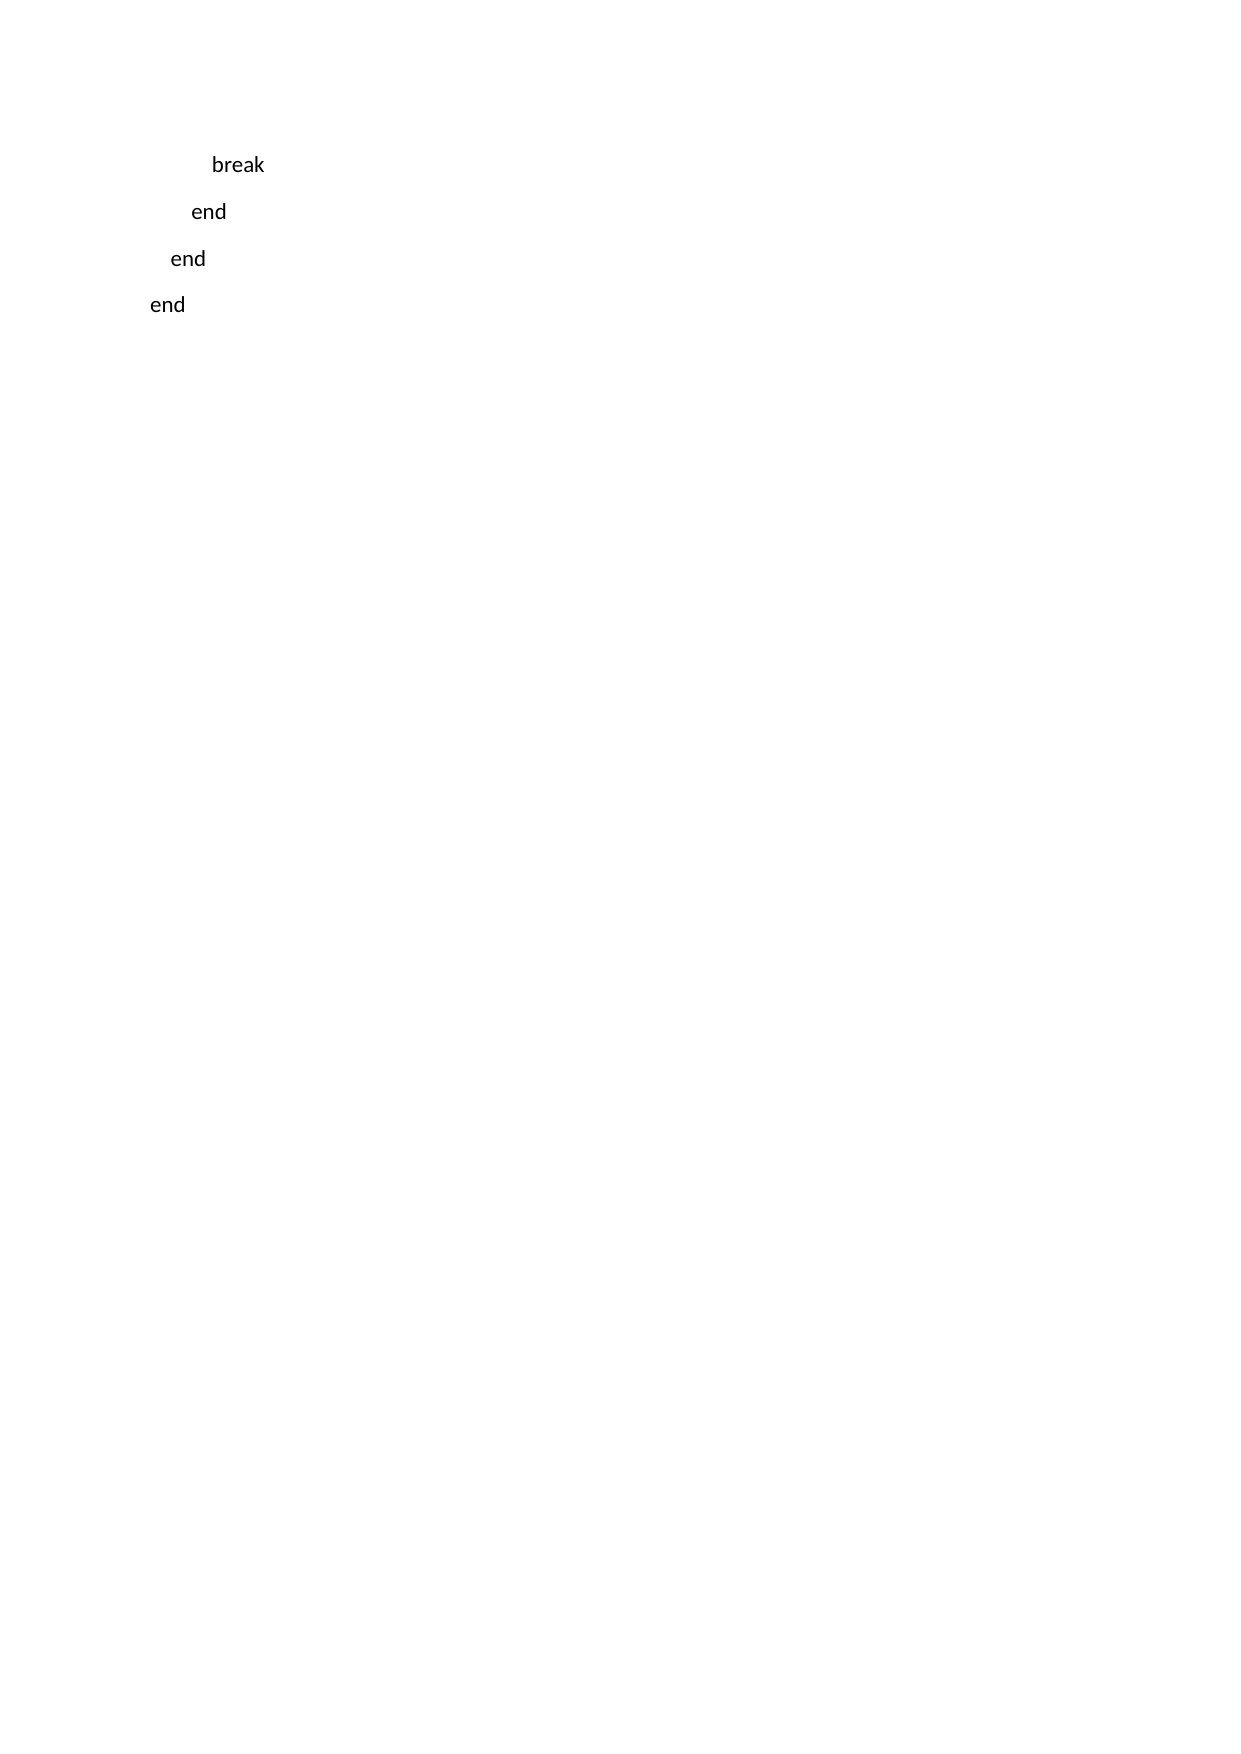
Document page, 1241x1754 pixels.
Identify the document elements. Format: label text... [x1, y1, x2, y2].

text end [150, 197, 1090, 225]
text end [150, 244, 1090, 272]
text break [150, 150, 1090, 178]
text end [150, 291, 1090, 319]
